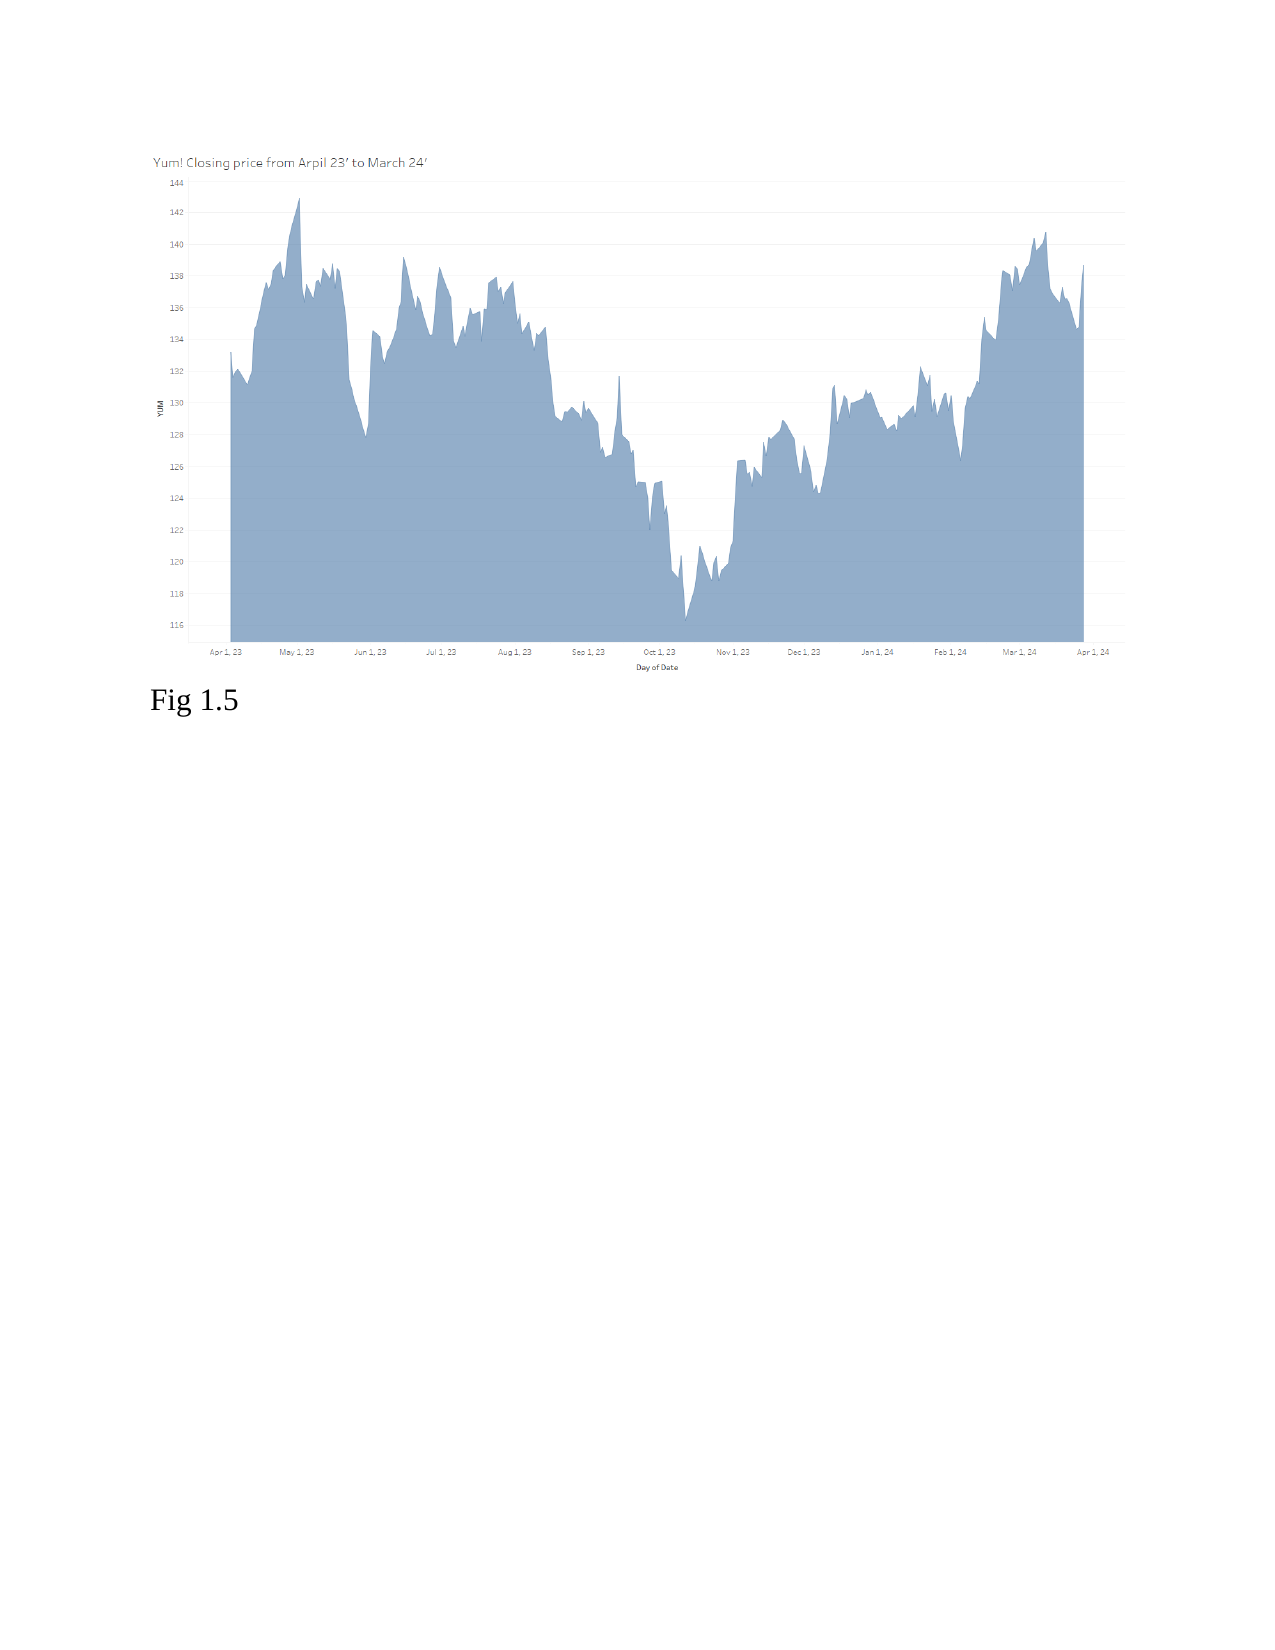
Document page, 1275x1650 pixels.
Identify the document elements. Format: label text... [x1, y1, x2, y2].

picture [150, 150, 1125, 677]
text Fig 1.5 [150, 681, 1125, 717]
